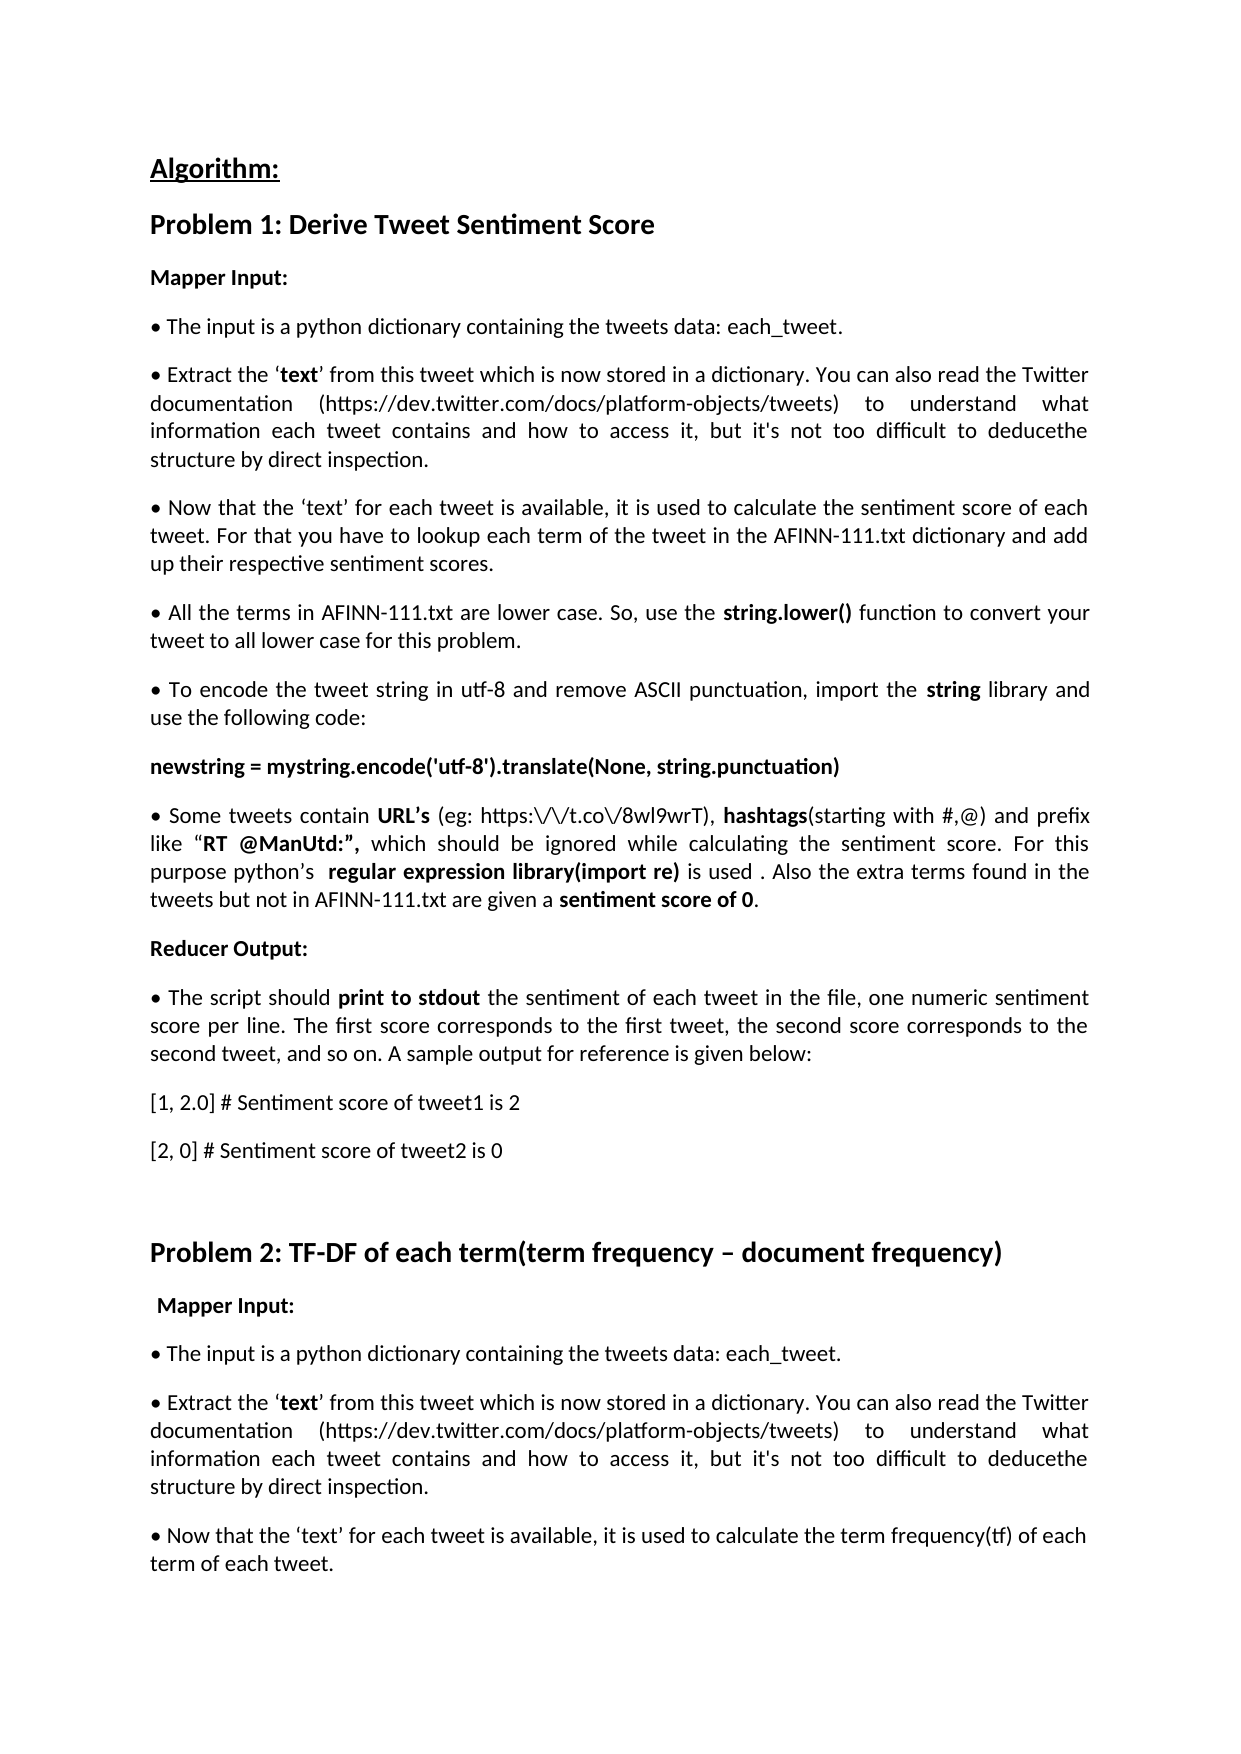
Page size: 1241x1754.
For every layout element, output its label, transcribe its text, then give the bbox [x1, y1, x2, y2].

text Problem 2: TF-DF of each term(term frequency – document frequency) [150, 1234, 1090, 1270]
text • Now that the ‘text’ for each tweet is available, it is used to calculate the term frequency(tf) of each term of each tweet. [150, 1521, 1090, 1577]
text Reducer Output: [150, 934, 1090, 962]
text Mapper Input: [150, 1291, 1090, 1319]
text Algorithm: [150, 150, 1090, 186]
text • Now that the ‘text’ for each tweet is available, it is used to calculate the sentiment score of each tweet. For that you have to lookup each term of the tweet in the AFINN-111.txt dictionary and add up their respective sentiment scores. [150, 493, 1090, 578]
text [2, 0] # Sentiment score of tweet2 is 0 [150, 1137, 1090, 1164]
text Problem 1: Derive Tweet Sentiment Score [150, 206, 1090, 242]
text • The input is a python dictionary containing the tweets data: each_tweet. [150, 1339, 1090, 1368]
text newstring = mystring.encode('utf-8').translate(None, string.punctuation) [150, 752, 1090, 780]
text • All the terms in AFINN-111.txt are lower case. So, use the string.lower() function to convert your tweet to all lower case for this problem. [150, 598, 1090, 654]
text [1, 2.0] # Sentiment score of tweet1 is 2 [150, 1088, 1090, 1116]
text • Some tweets contain URL’s (eg: https:\/\/t.co\/8wl9wrT), hashtags(starting with #,@) and prefix like “RT @ManUtd:”, which should be ignored while calculating the sentiment score. For this purpose python’s regular expression library(import re) is used . Also the extra terms found in the tweets but not in AFINN-111.txt are given a sentiment score of 0. [150, 801, 1090, 913]
text Mapper Input: [150, 263, 1090, 291]
text • To encode the tweet string in utf-8 and remove ASCII punctuation, import the string library and use the following code: [150, 675, 1090, 731]
text • The script should print to stdout the sentiment of each tweet in the file, one numeric sentiment score per line. The first score corresponds to the first tweet, the second score corresponds to the second tweet, and so on. A sample output for reference is given below: [150, 983, 1090, 1067]
text • The input is a python dictionary containing the tweets data: each_tweet. [150, 312, 1090, 340]
